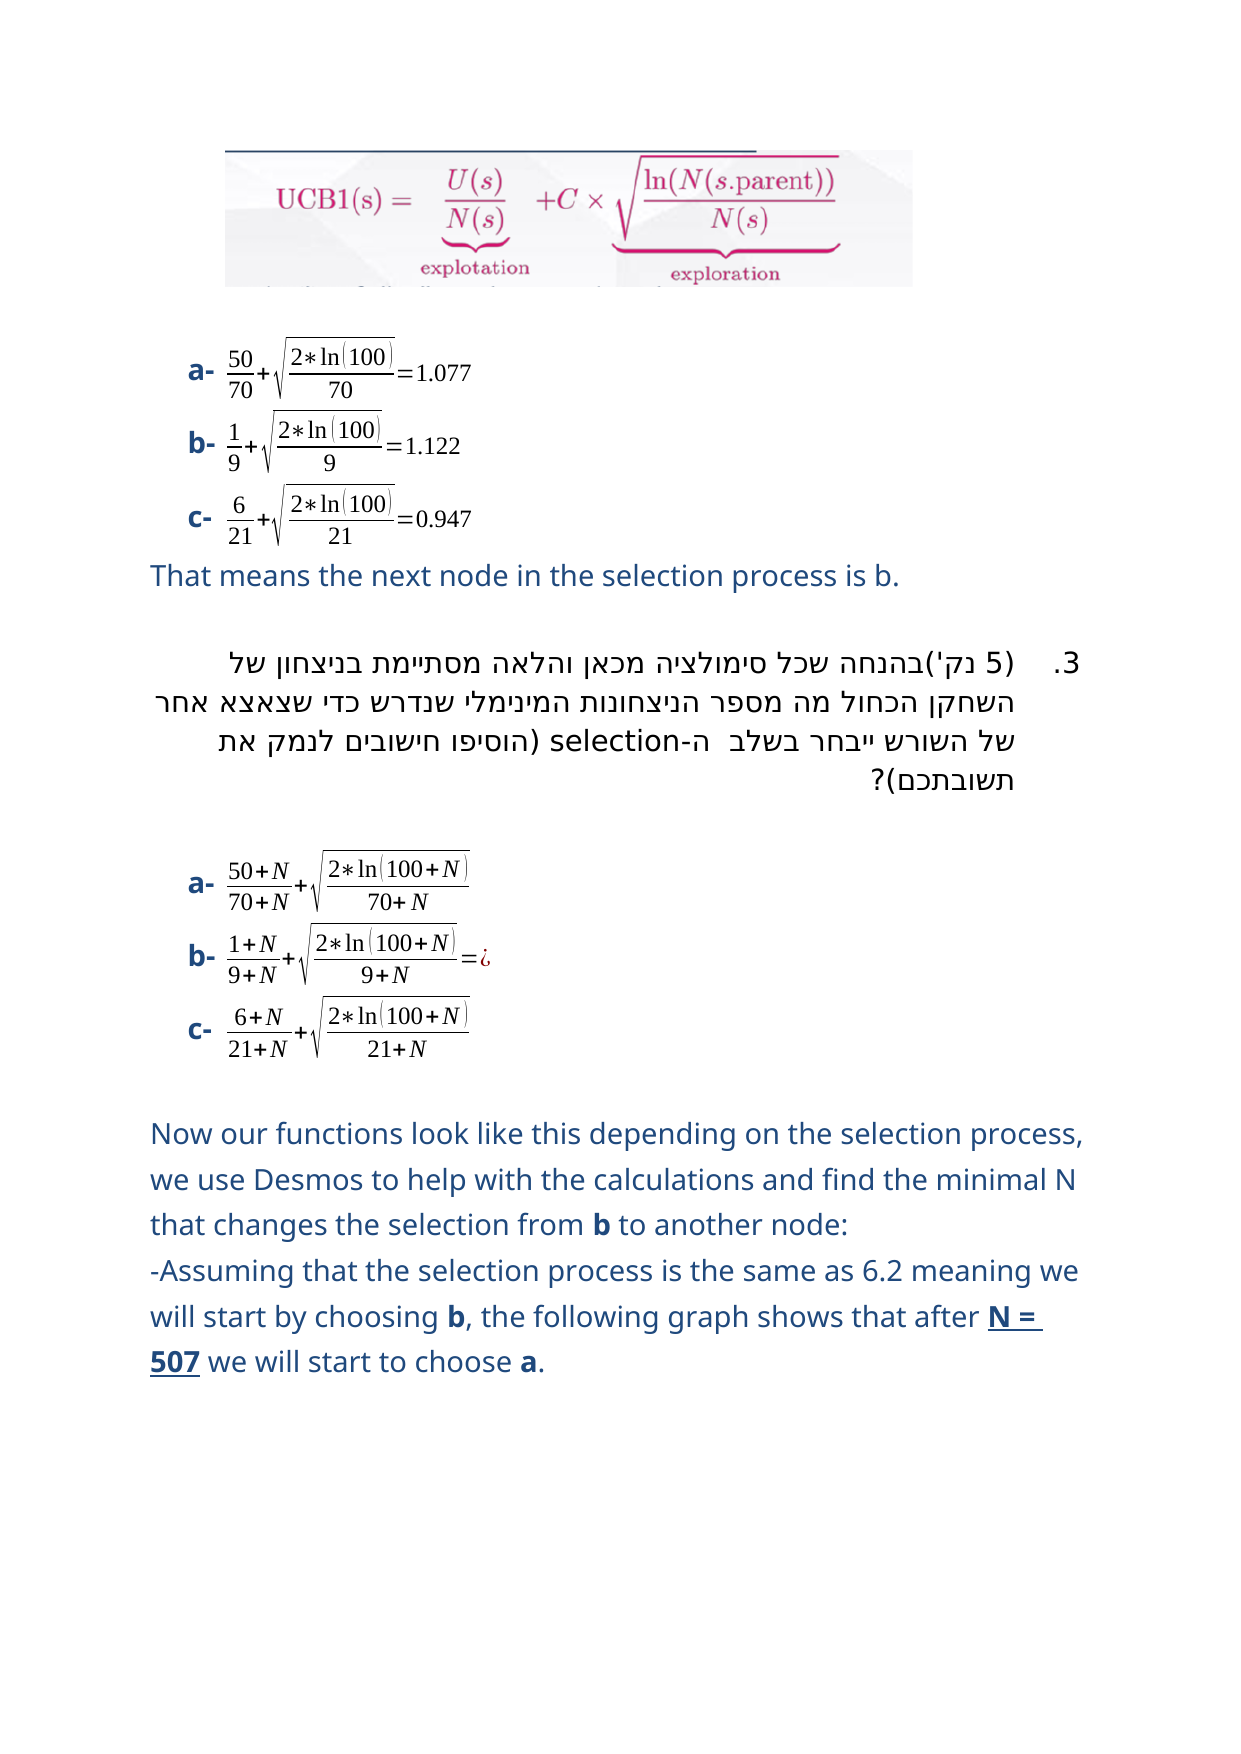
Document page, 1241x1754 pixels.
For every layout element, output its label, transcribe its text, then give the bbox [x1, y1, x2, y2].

text -Assuming that the selection process is the same as 6.2 meaning we will start by choosing b, the following graph shows that after N = 507 we will start to choose a. [150, 1250, 1090, 1381]
text That means the next node in the selection process is b. [150, 555, 1090, 595]
text Now our functions look like this depending on the selection process, we use Desmos to help with the calculations and find the minimal N that changes the selection from b to another node: [150, 1113, 1090, 1244]
picture [225, 150, 913, 287]
list (5 נק')בהנחה שכל סימולציה מכאן והלאה מסתיימת בניצחון של השחקן הכחול מה מספר הניצחונות המינימלי שנדרש כדי שצאצא אחר של השורש ייבחר בשלב ה-selection (הוסיפו חישובים לנמק את תשובתכם)? [150, 647, 1053, 797]
